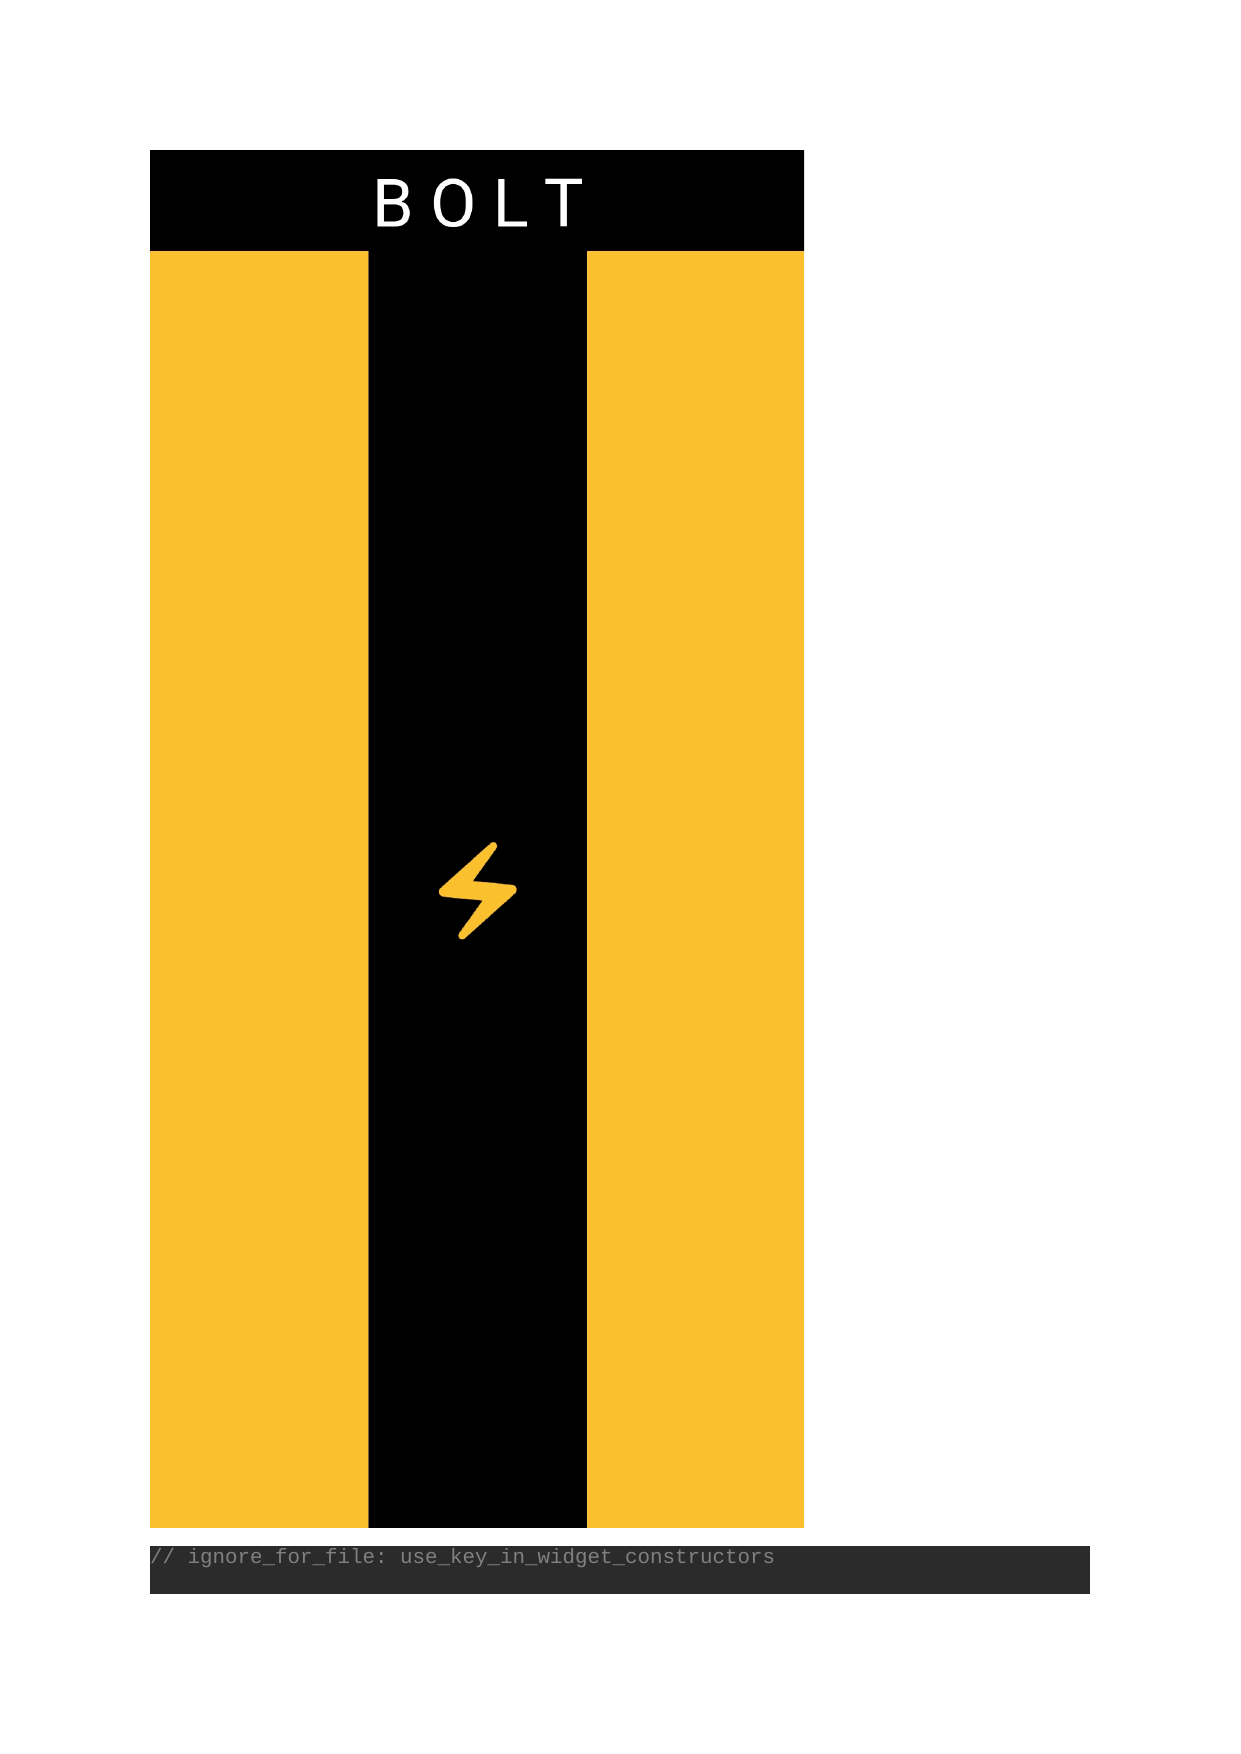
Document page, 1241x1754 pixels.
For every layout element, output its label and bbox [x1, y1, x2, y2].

picture [150, 150, 805, 1528]
text [150, 1546, 1090, 1594]
